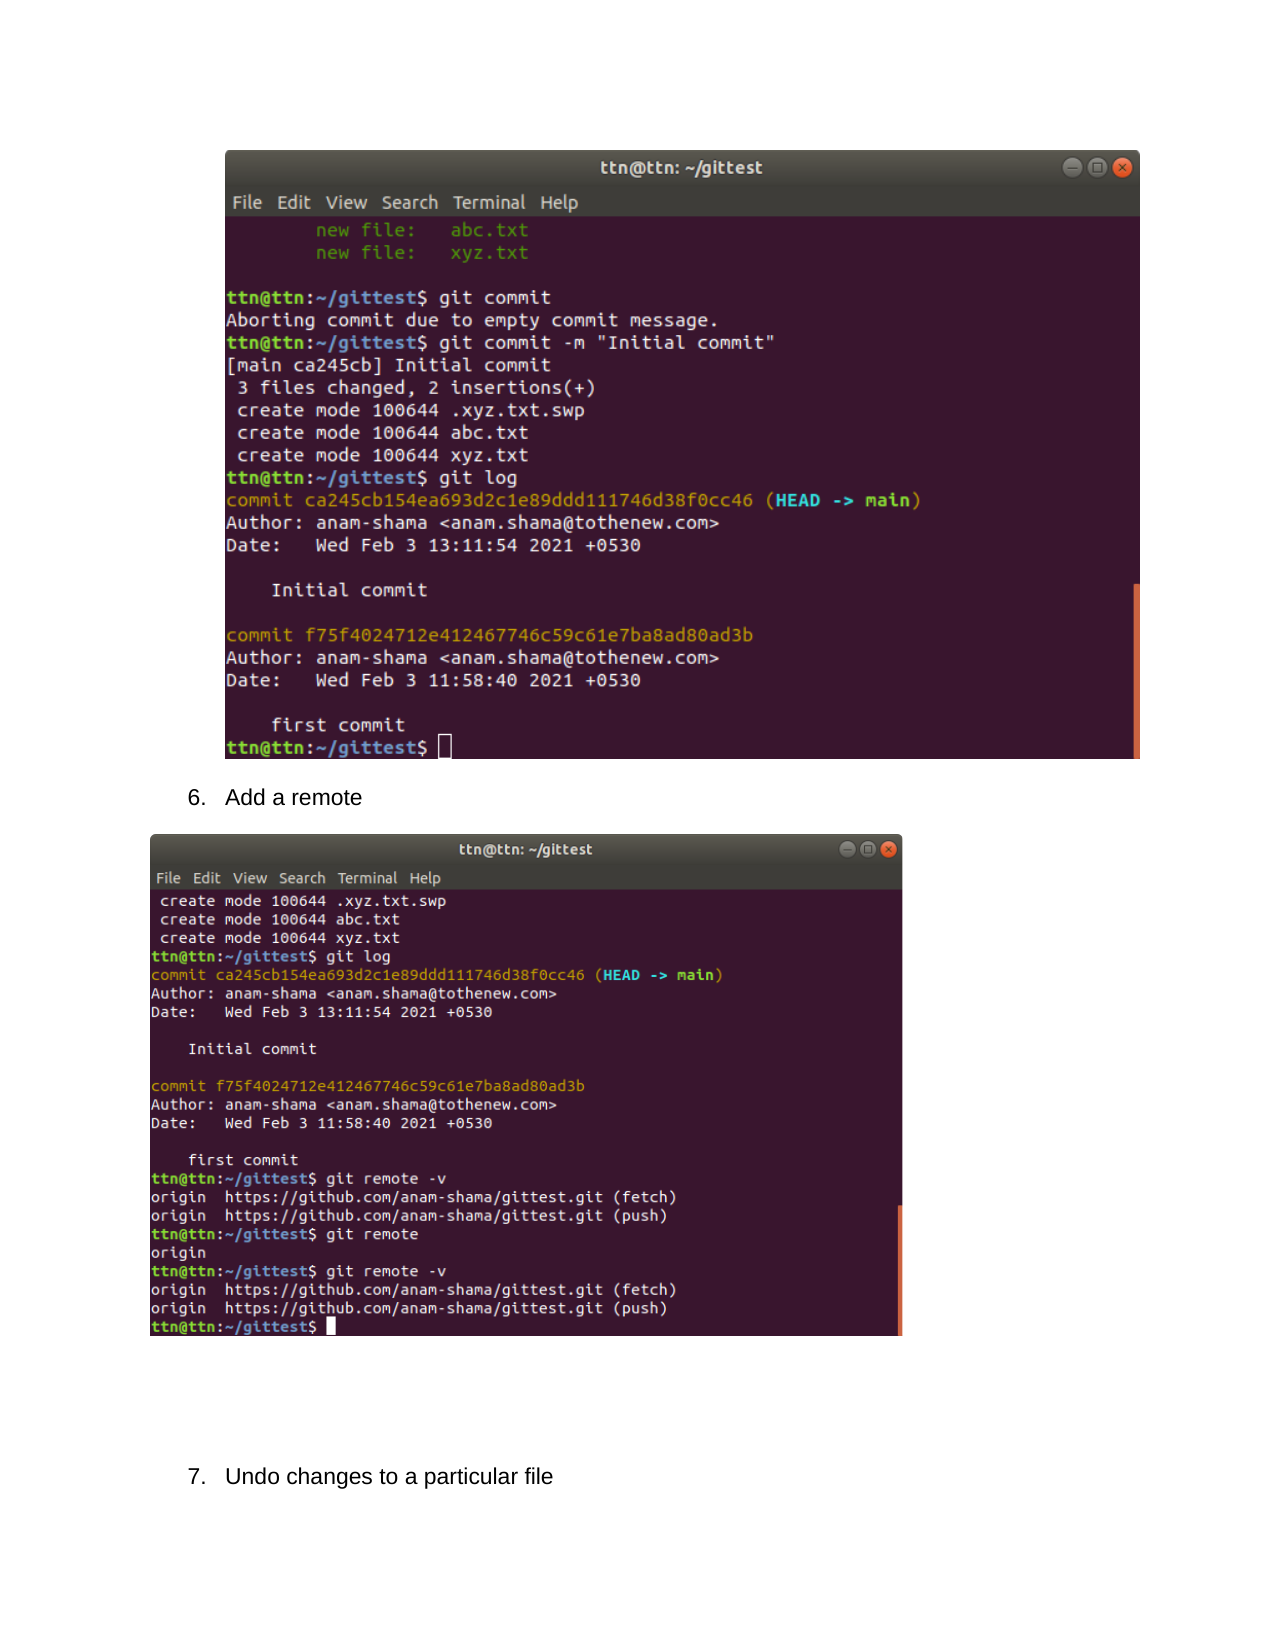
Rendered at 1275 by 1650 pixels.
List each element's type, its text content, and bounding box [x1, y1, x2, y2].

picture [225, 150, 1140, 759]
picture [150, 834, 903, 1336]
list Add a remote [187, 783, 1125, 810]
list Undo changes to a particular file [187, 1463, 1125, 1489]
